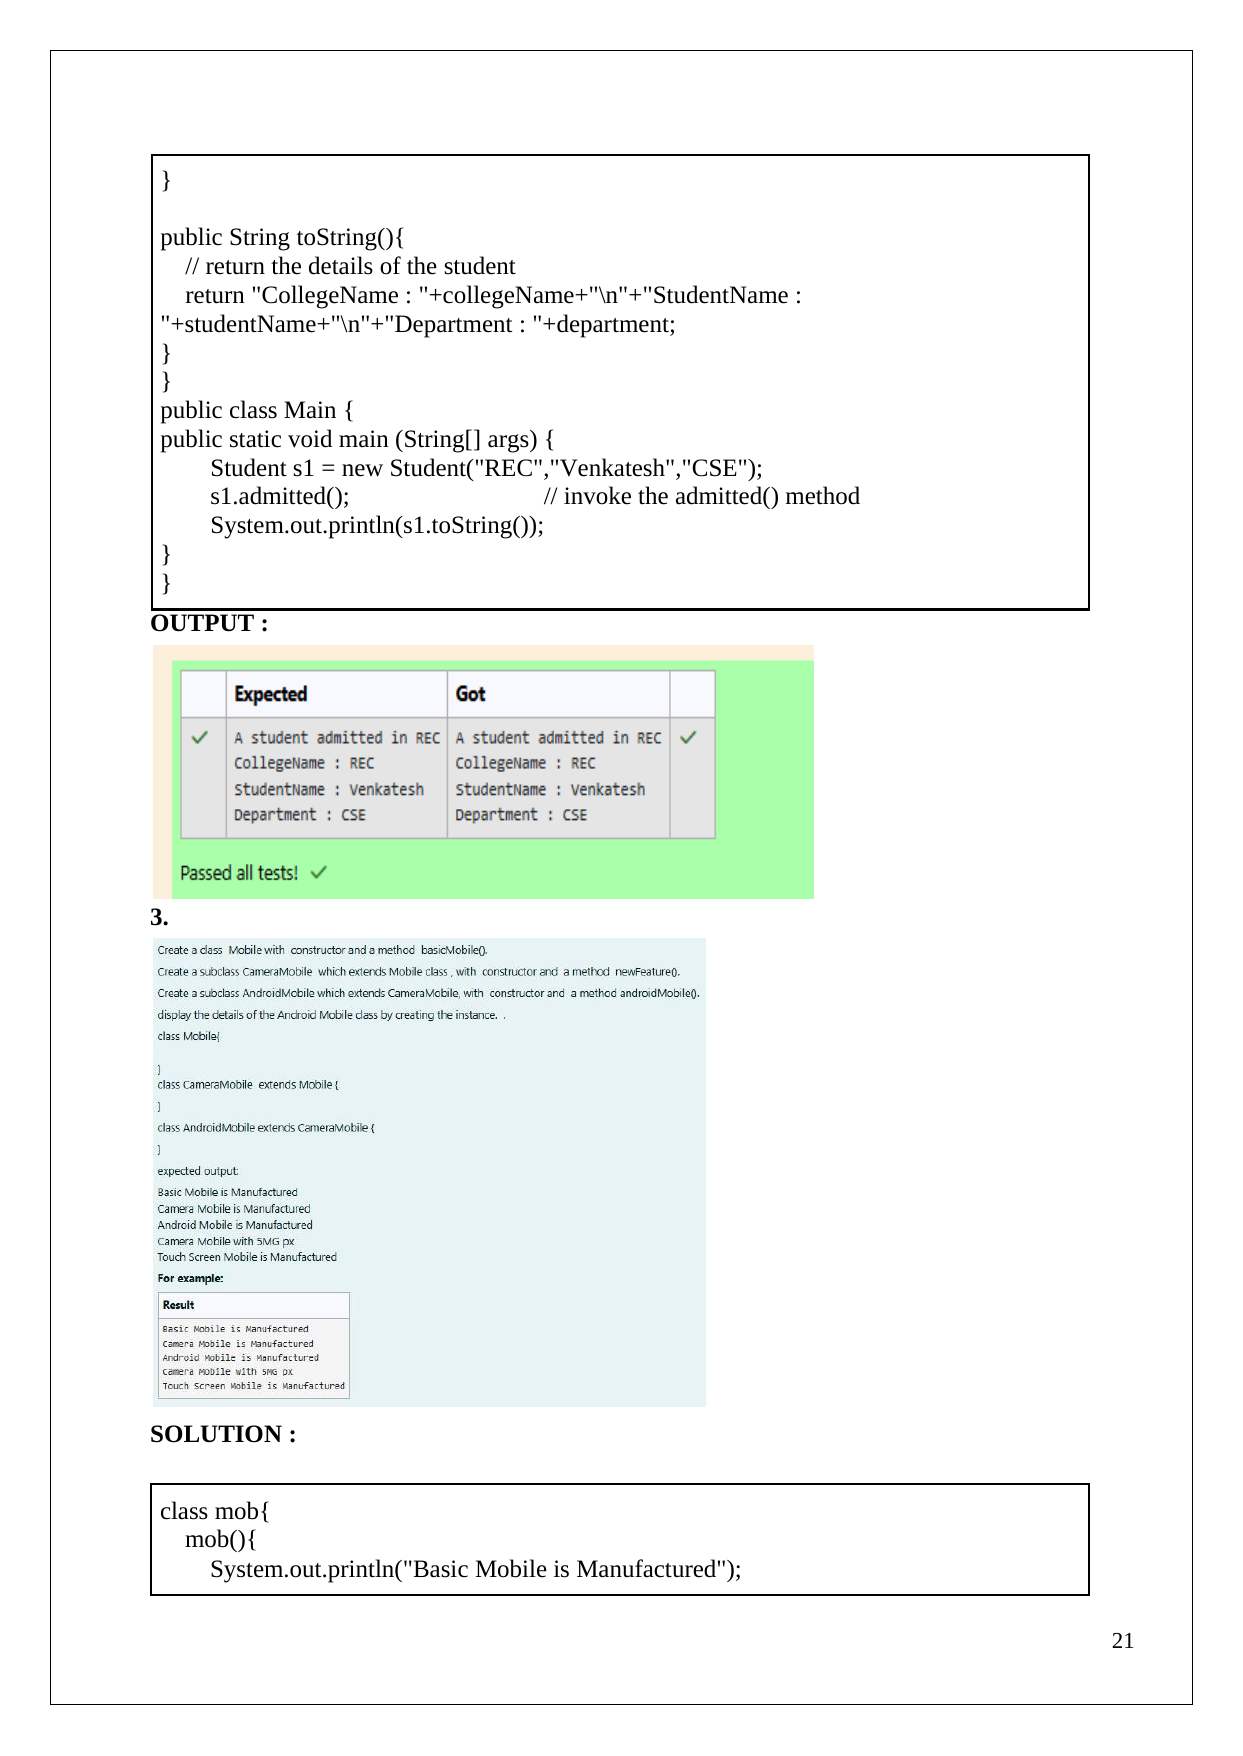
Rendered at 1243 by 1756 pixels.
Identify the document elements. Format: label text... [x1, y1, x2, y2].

picture [153, 645, 814, 899]
text OUTPUT : [150, 608, 1134, 637]
text SOLUTION : [150, 1419, 1134, 1447]
picture [153, 938, 707, 1407]
